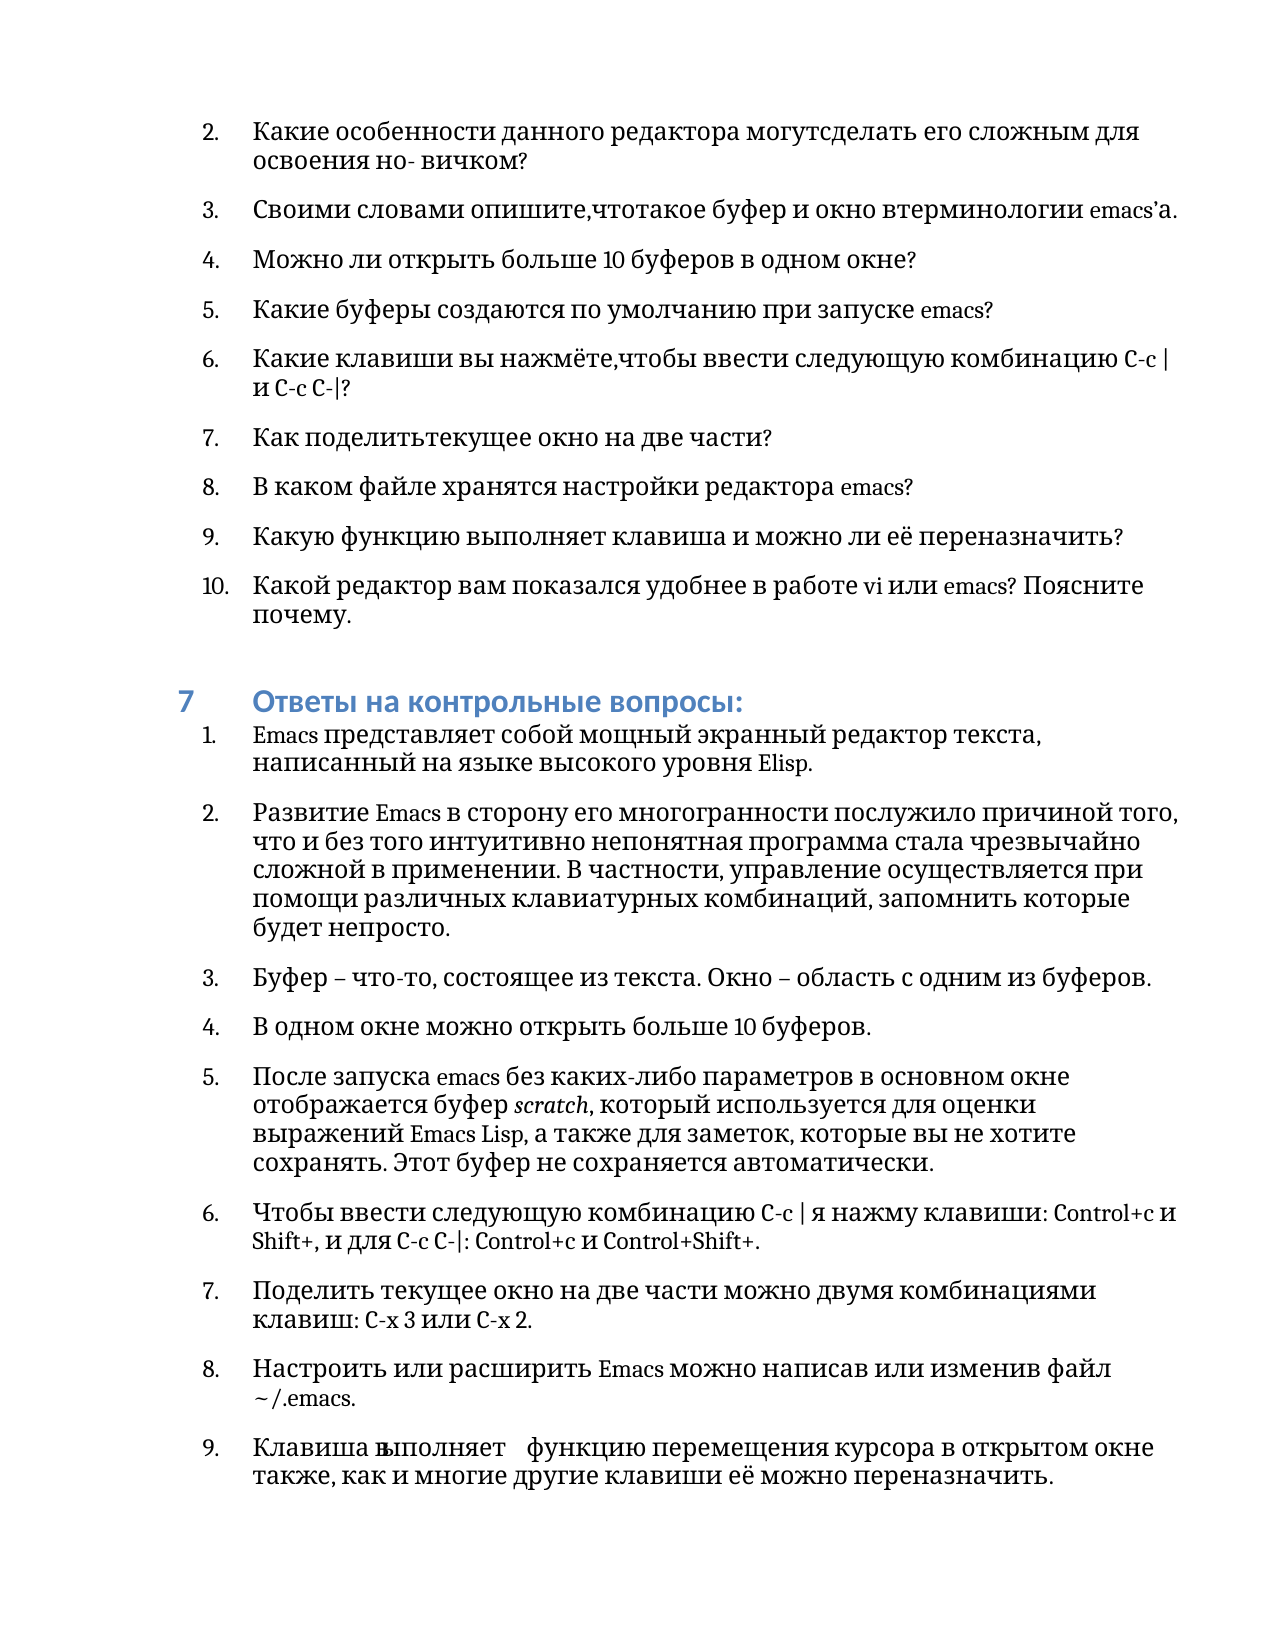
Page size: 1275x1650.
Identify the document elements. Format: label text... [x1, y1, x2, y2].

list Чтобы ввести следующую комбинацию C-c | я нажму клавиши: Control+c и Shift+, и для C-c C-|: Control+c и Control+Shift+. [202, 1198, 1186, 1256]
list Какой редактор вам показался удобнее в работе vi или emacs? Поясните почему. [202, 572, 1186, 630]
list Emacs представляет собой мощный экранный редактор текста, написанный на языке высокого уровня Elisp. [202, 721, 1186, 778]
list Развитие Emacs в сторону его многогранности послужило причиной того, что и без того интуитивно непонятная программа стала чрезвычайно сложной в применении. В частности, управление осуществляется при помощи различных клавиатурных комбинаций, запомнить которые будет непросто. [202, 799, 1186, 943]
list Какие особенности данного редактора могутсделать его сложным для освоения но- вичком? [202, 118, 1186, 176]
list Какую функцию выполняет клавиша и можно ли её переназначить? [202, 523, 1186, 551]
list Клавиша  выполняет функцию перемещения курсора в открытом окне также, как и многие другие клавиши её можно переназначить. [202, 1433, 1186, 1491]
list Можно ли открыть больше 10 буферов в одном окне? [202, 246, 1186, 275]
list После запуска emacs без каких-либо параметров в основном окне отображается буфер scratch, который используется для оценки выражений Emacs Lisp, а также для заметок, которые вы не хотите сохранять. Этот буфер не сохраняется автоматически. [202, 1063, 1186, 1178]
list Как поделитьтекущее окно на две части? [202, 423, 1186, 452]
subtitle 7 Ответы на контрольные вопросы: [177, 680, 1186, 721]
list Какие буферы создаются по умолчанию при запуске emacs? [202, 296, 1186, 324]
list Поделить текущее окно на две части можно двумя комбинациями клавиш: C-x 3 или C-x 2. [202, 1277, 1186, 1334]
list Своими словами опишите,чтотакое буфер и окно втерминологии emacs’а. [202, 196, 1186, 225]
list В одном окне можно открыть больше 10 буферов. [202, 1013, 1186, 1042]
list В каком файле хранятся настройки редактора emacs? [202, 473, 1186, 502]
list Буфер – что-то, состоящее из текста. Окно – область с одним из буферов. [202, 963, 1186, 992]
list Настроить или расширить Emacs можно написав или изменив файл ~/.emacs. [202, 1355, 1186, 1413]
list Какие клавиши вы нажмёте,чтобы ввести следующую комбинацию C-c | и C-c C-|? [202, 345, 1186, 403]
